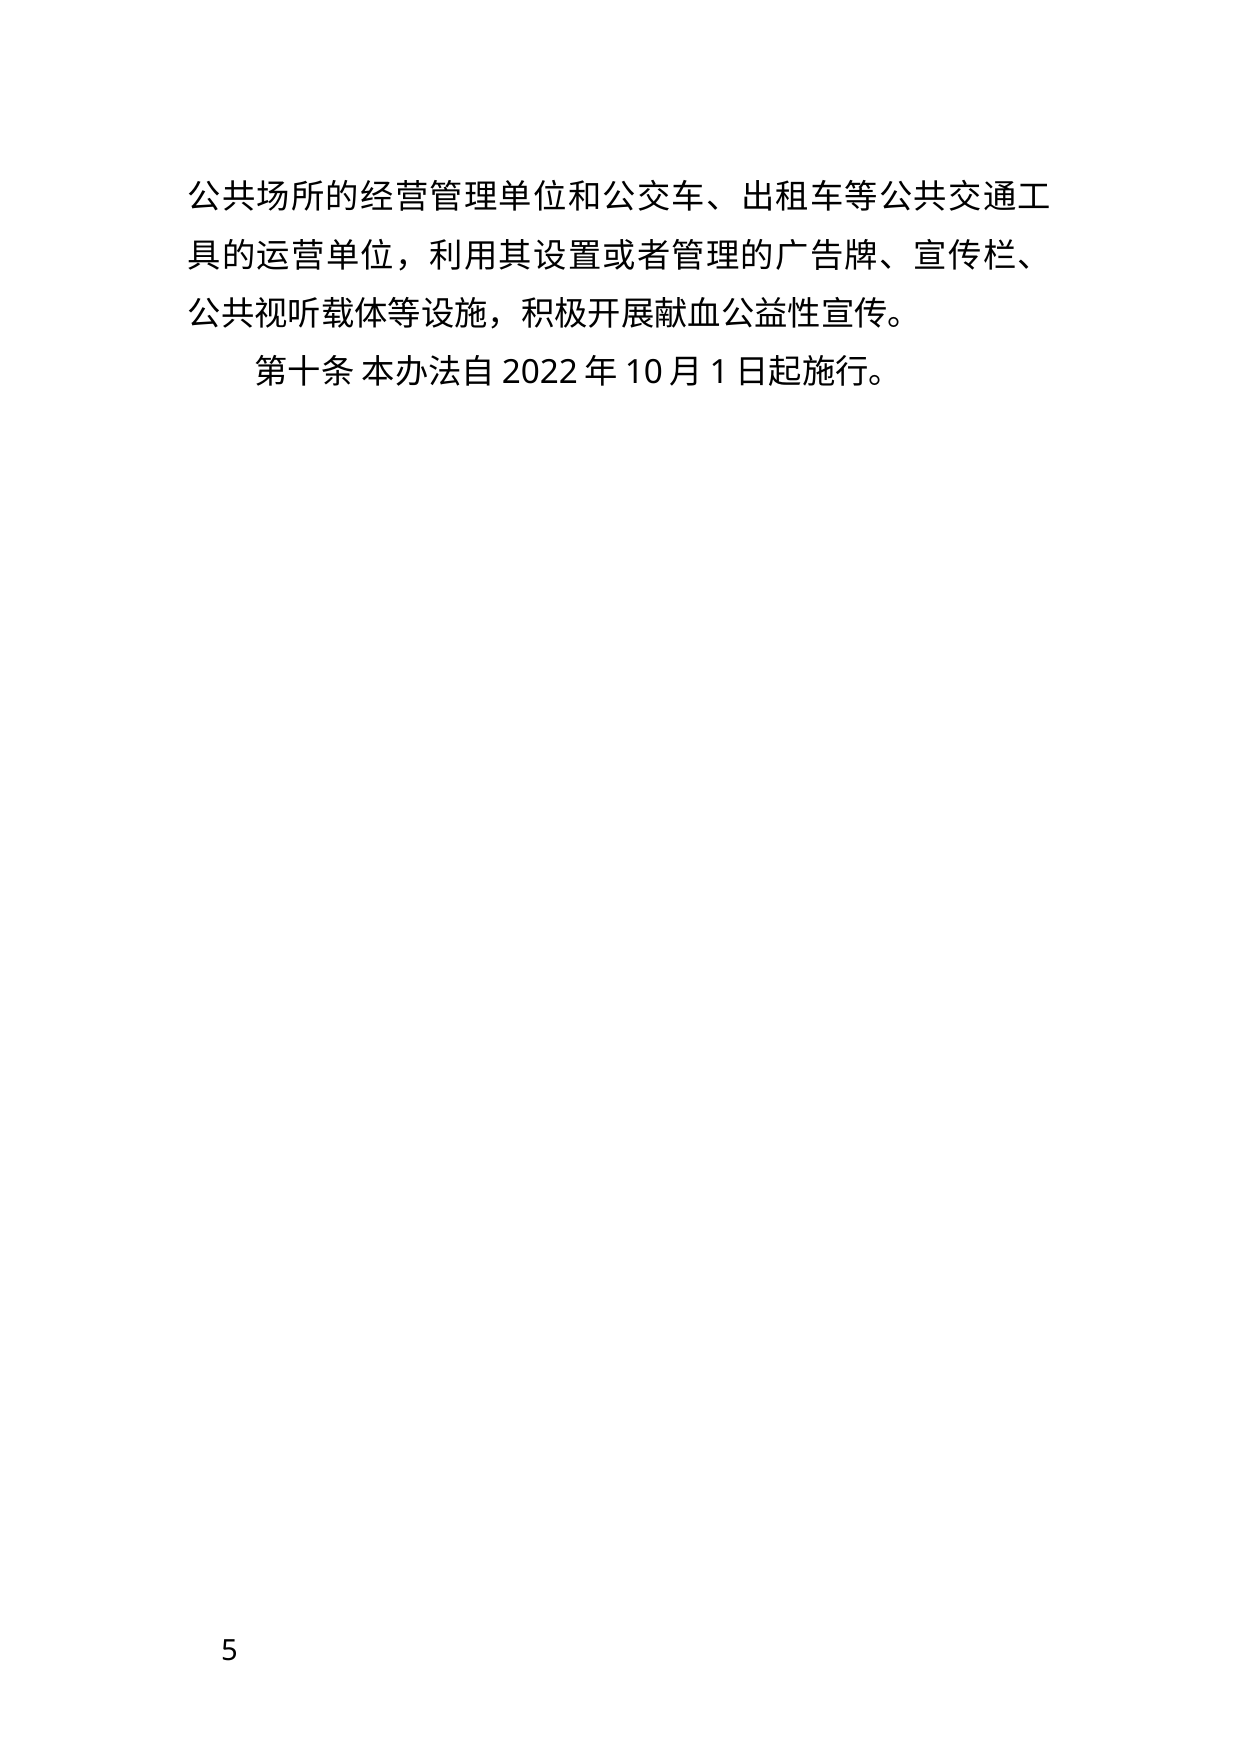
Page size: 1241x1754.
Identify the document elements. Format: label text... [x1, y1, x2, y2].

text 第十条 本办法自2022年10月1日起施行。 [187, 337, 1053, 395]
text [187, 162, 1053, 337]
